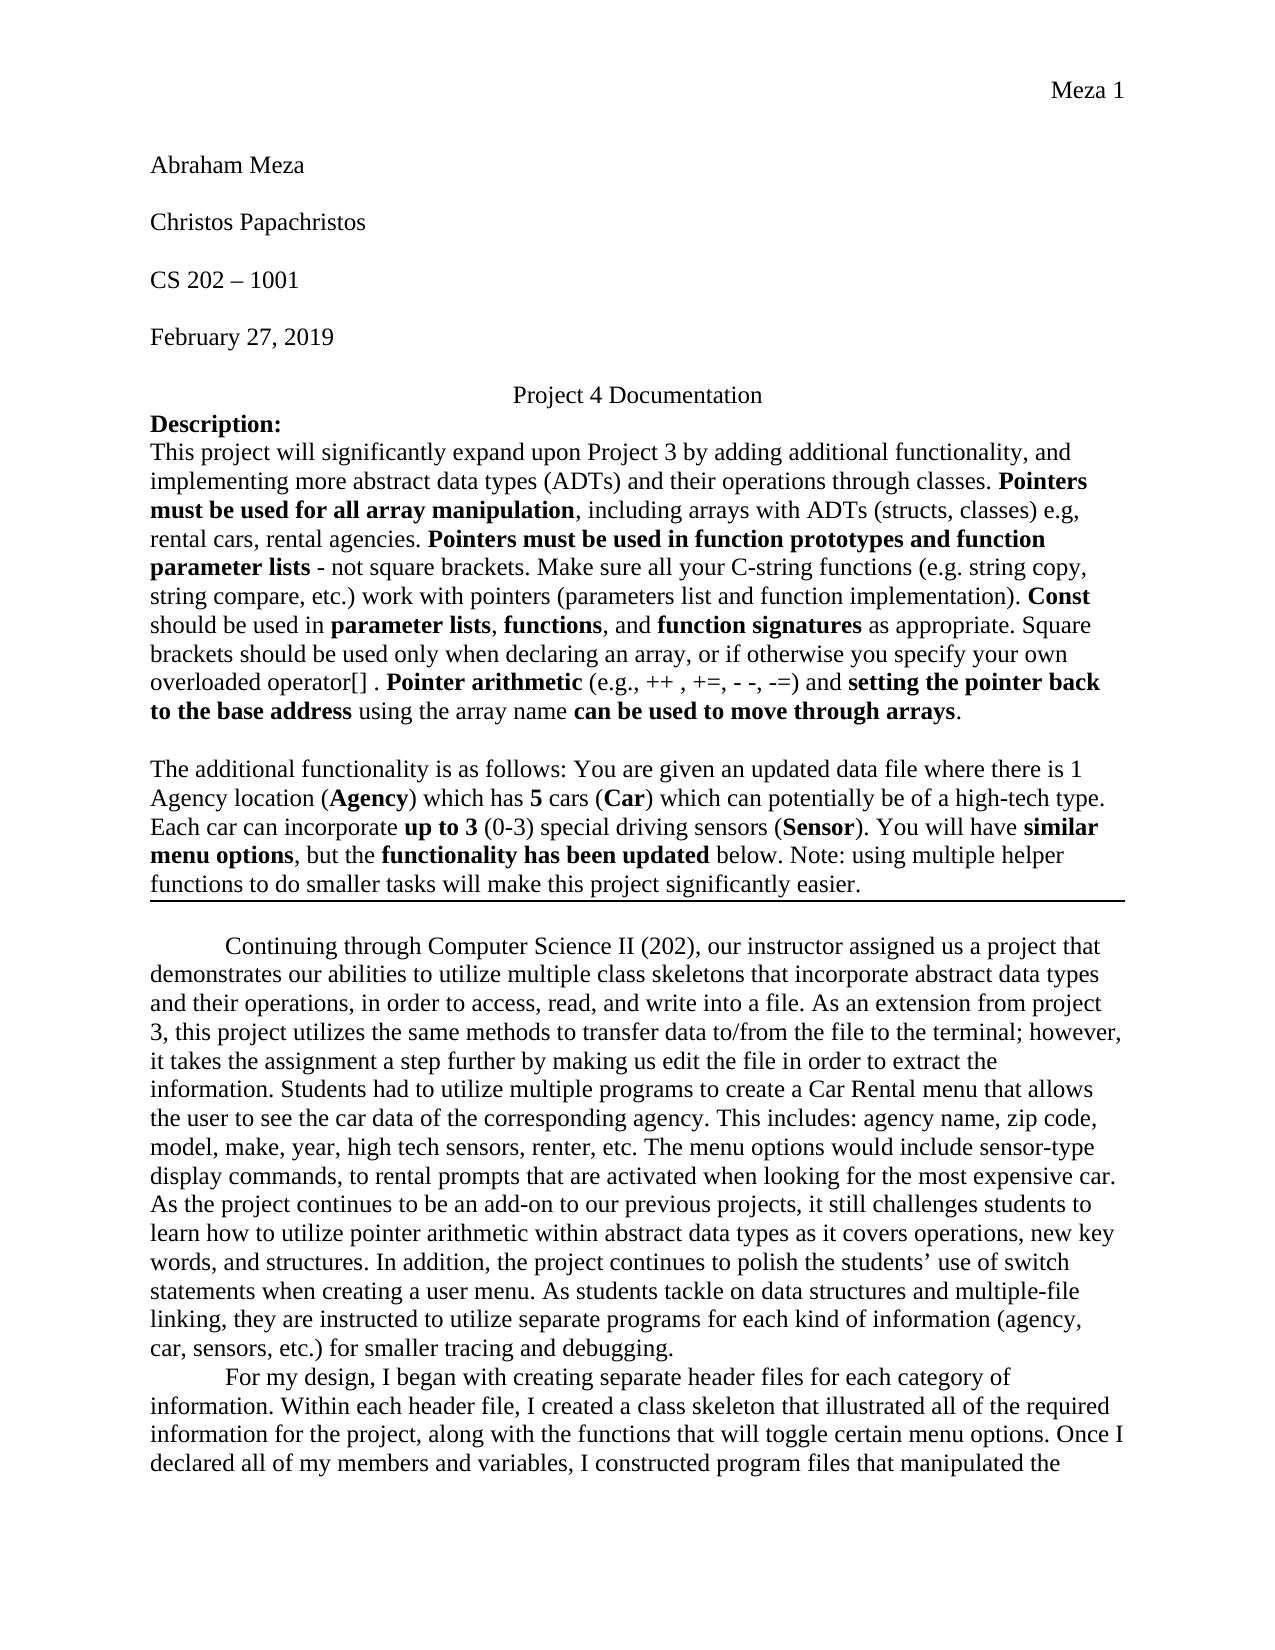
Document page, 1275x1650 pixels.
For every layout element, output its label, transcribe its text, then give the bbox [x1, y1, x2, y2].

text The additional functionality is as follows: You are given an updated data file where there is 1 Agency location (Agency) which has 5 cars (Car) which can potentially be of a high-tech type. Each car can incorporate up to 3 (0-3) special driving sensors (Sensor). You will have similar menu options, but the functionality has been updated below. Note: using multiple helper functions to do smaller tasks will make this project significantly easier. [150, 754, 1125, 900]
text February 27, 2019 [150, 322, 1125, 351]
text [150, 931, 1125, 1477]
text Christos Papachristos [150, 207, 1125, 236]
text Project 4 Documentation [150, 380, 1125, 409]
text This project will significantly expand upon Project 3 by adding additional functionality, and implementing more abstract data types (ADTs) and their operations through classes. Pointers must be used for all array manipulation, including arrays with ADTs (structs, classes) e.g, rental cars, rental agencies. Pointers must be used in function prototypes and function parameter lists - not square brackets. Make sure all your C-string functions (e.g. string copy, string compare, etc.) work with pointers (parameters list and function implementation). Const should be used in parameter lists, functions, and function signatures as appropriate. Square brackets should be used only when declaring an array, or if otherwise you specify your own overloaded operator[] . Pointer arithmetic (e.g., ++ , +=, - -, -=) and setting the pointer back to the base address using the array name can be used to move through arrays. [150, 437, 1125, 725]
text Description: [150, 409, 1125, 437]
text Abraham Meza [150, 150, 1125, 179]
text CS 202 – 1001 [150, 265, 1125, 294]
